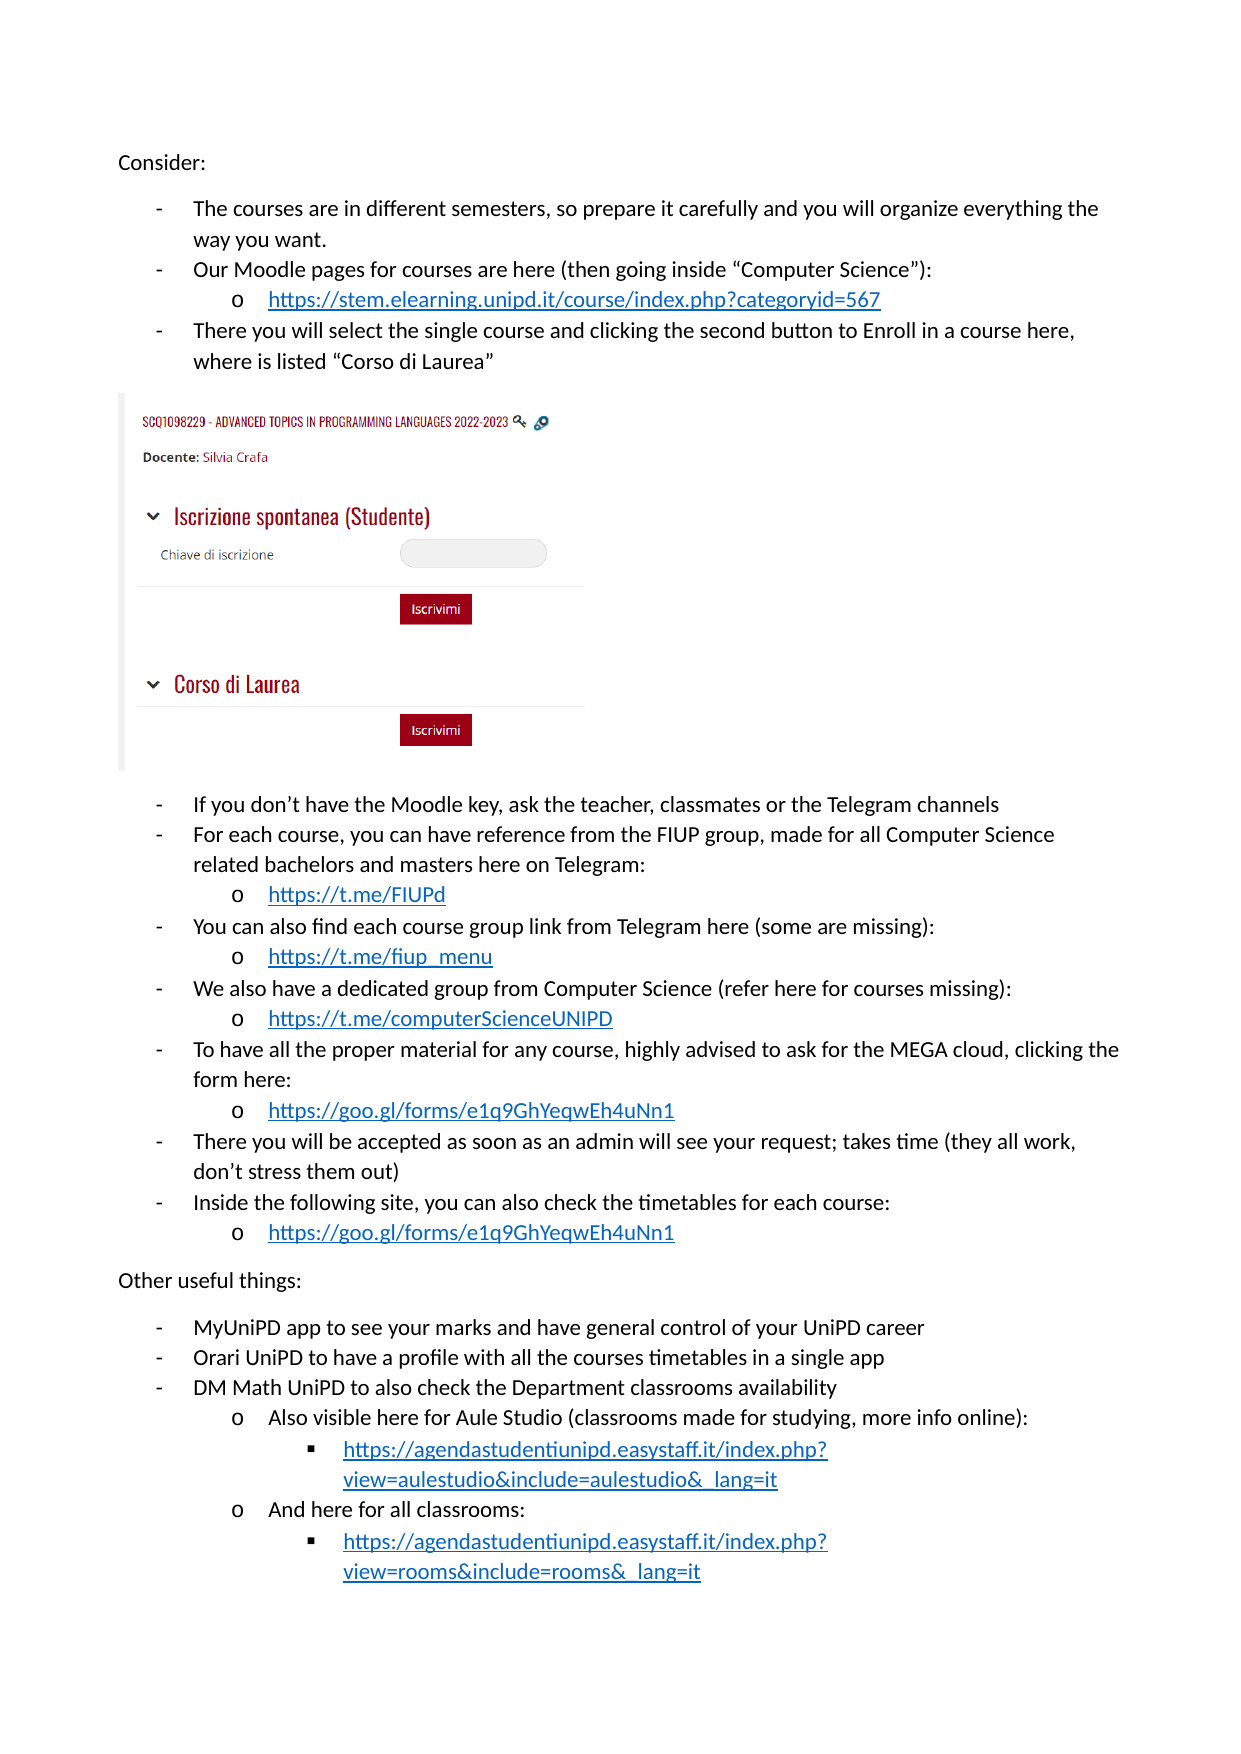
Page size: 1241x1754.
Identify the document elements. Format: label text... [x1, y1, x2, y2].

list To have all the proper material for any course, highly advised to ask for the MEGA cloud, clicking the form here: [156, 1035, 1122, 1093]
list There you will select the single course and clicking the second button to Enroll in a course here, where is listed “Corso di Laurea” [156, 317, 1122, 375]
list Orari UniPD to have a profile with all the courses timetables in a single app [156, 1343, 1122, 1371]
list There you will be accepted as soon as an admin will see your request; takes time (they all work, don’t stress them out) [156, 1127, 1122, 1185]
list If you don’t have the Moodle key, ask the teacher, classmates or the Telegram channels [156, 790, 1122, 818]
list https://goo.gl/forms/e1q9GhYeqwEh4uNn1 [231, 1218, 1122, 1247]
text Consider: [118, 148, 1122, 176]
list https://t.me/computerScienceUNIPD [231, 1004, 1122, 1033]
list https://agendastudentiunipd.easystaff.it/index.php?view=aulestudio&include=aulestudio&_lang=it [306, 1435, 1122, 1493]
list Also visible here for Aule Studio (classrooms made for studying, more info online): [231, 1403, 1122, 1433]
list https://t.me/fiup_menu [231, 942, 1122, 971]
list We also have a dedicated group from Computer Science (refer here for courses missing): [156, 974, 1122, 1002]
list DM Math UniPD to also check the Department classrooms availability [156, 1373, 1122, 1401]
list And here for all classrooms: [231, 1495, 1122, 1524]
list MyUniPD app to see your marks and have general control of your UniPD career [156, 1313, 1122, 1341]
list Inside the following site, you can also check the timetables for each course: [156, 1188, 1122, 1216]
list https://goo.gl/forms/e1q9GhYeqwEh4uNn1 [231, 1096, 1122, 1125]
list Our Moodle pages for courses are here (then going inside “Computer Science”): [156, 255, 1122, 283]
list The courses are in different semesters, so prepare it carefully and you will organize everything the way you want. [156, 194, 1122, 253]
picture [118, 393, 586, 771]
list https://t.me/FIUPd [231, 881, 1122, 910]
list You can also find each course group link from Telegram here (some are missing): [156, 912, 1122, 940]
list https://agendastudentiunipd.easystaff.it/index.php?view=rooms&include=rooms&_lang=it [306, 1527, 1122, 1585]
list For each course, you can have reference from the FIUP group, made for all Computer Science related bachelors and masters here on Telegram: [156, 820, 1122, 878]
list https://stem.elearning.unipd.it/course/index.php?categoryid=567 [231, 285, 1122, 314]
text Other useful things: [118, 1266, 1122, 1294]
